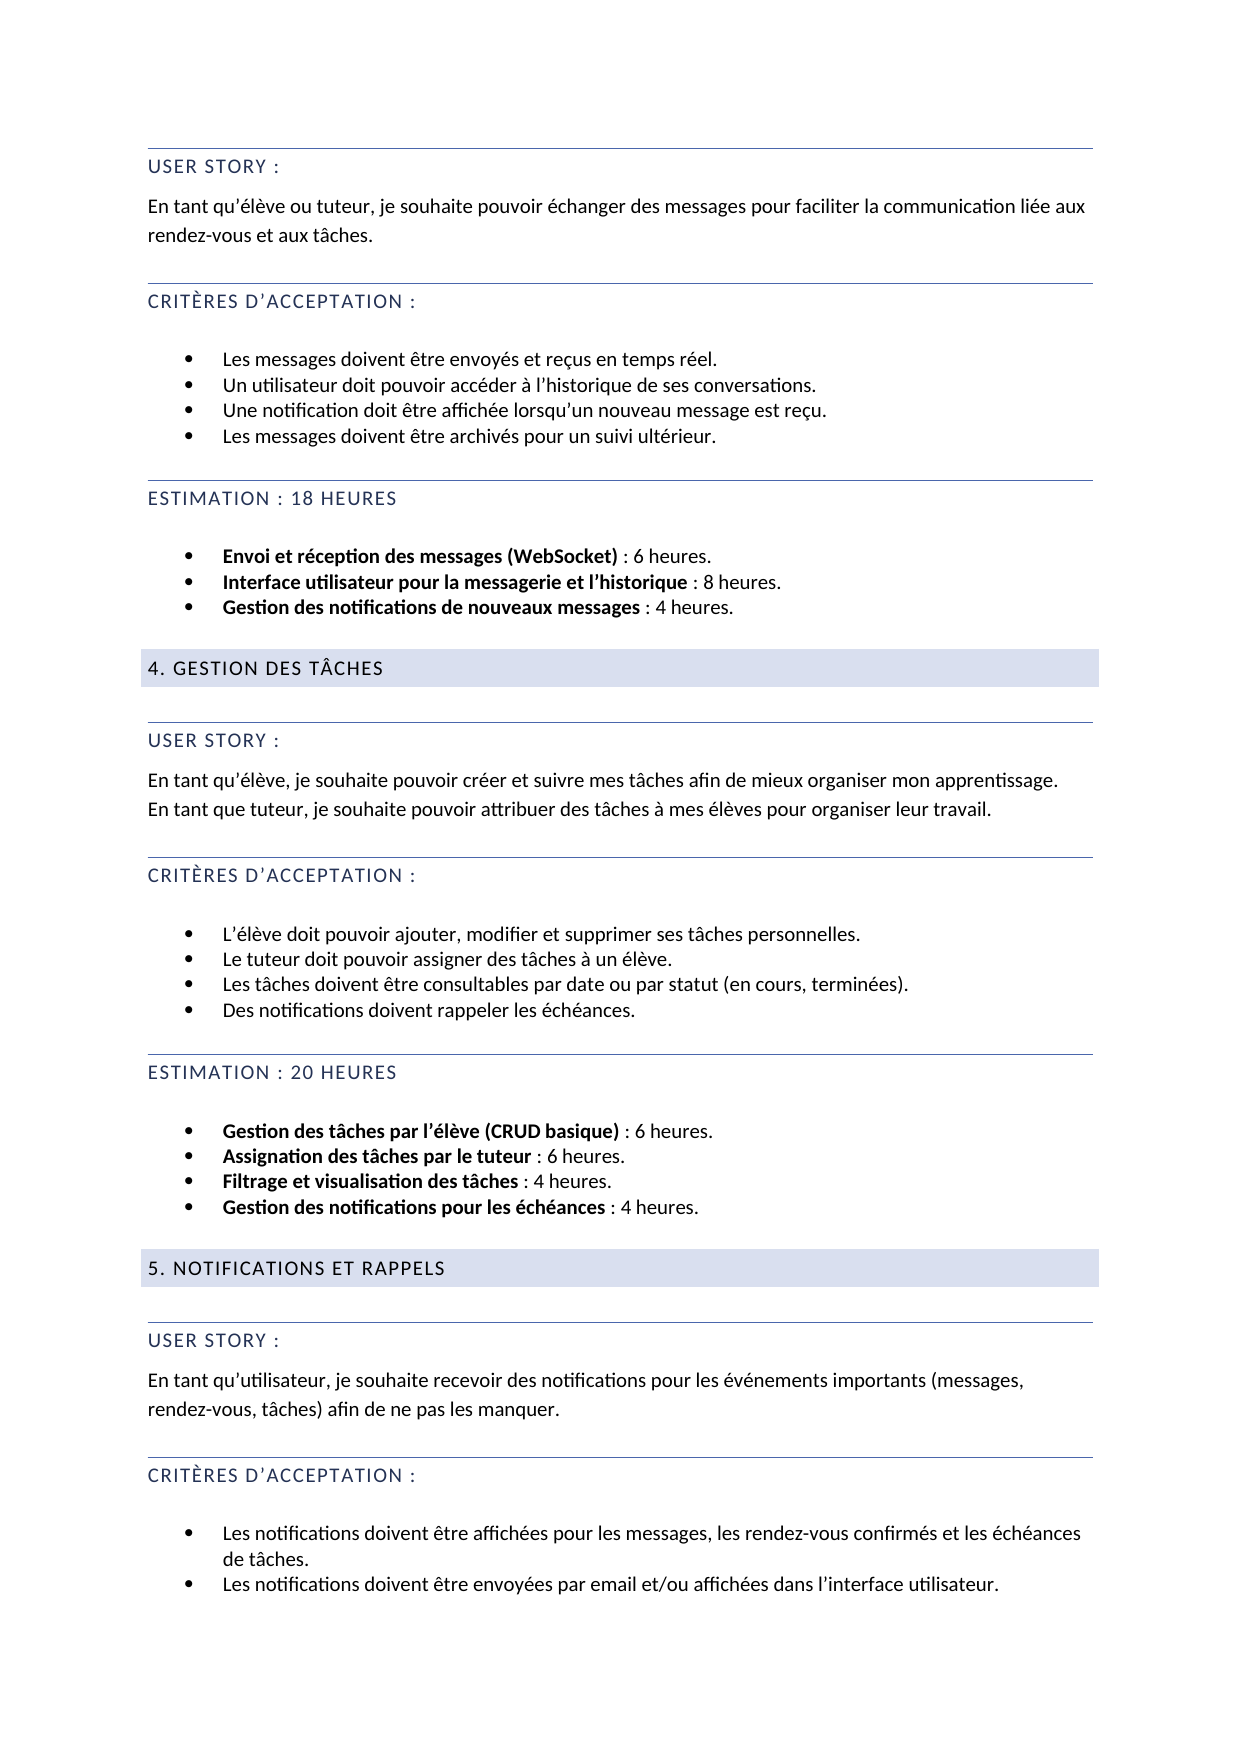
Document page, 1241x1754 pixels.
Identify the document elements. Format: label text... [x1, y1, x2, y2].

list Les notifications doivent être envoyées par email et/ou affichées dans l’interface utilisateur. [185, 1571, 1093, 1597]
subtitle Estimation : 18 heures [148, 481, 1093, 511]
list Gestion des notifications de nouveaux messages : 4 heures. [185, 594, 1093, 620]
list Gestion des notifications pour les échéances : 4 heures. [185, 1194, 1093, 1219]
list Les tâches doivent être consultables par date ou par statut (en cours, terminées). [185, 972, 1093, 997]
subtitle Critères d’acceptation : [148, 858, 1093, 888]
list Les notifications doivent être affichées pour les messages, les rendez-vous confirmés et les échéances de tâches. [185, 1521, 1093, 1571]
list Interface utilisateur pour la messagerie et l’historique : 8 heures. [185, 569, 1093, 594]
subtitle User Story : [148, 1323, 1093, 1353]
text En tant qu’élève ou tuteur, je souhaite pouvoir échanger des messages pour faciliter la communication liée aux rendez-vous et aux tâches. [148, 193, 1093, 247]
subtitle Critères d’acceptation : [148, 284, 1093, 314]
subtitle User Story : [148, 723, 1093, 753]
subtitle User Story : [148, 149, 1093, 179]
subtitle 4. Gestion des Tâches [148, 655, 1093, 681]
list Assignation des tâches par le tuteur : 6 heures. [185, 1143, 1093, 1169]
list Des notifications doivent rappeler les échéances. [185, 997, 1093, 1022]
subtitle Critères d’acceptation : [148, 1458, 1093, 1488]
text En tant qu’utilisateur, je souhaite recevoir des notifications pour les événements importants (messages, rendez-vous, tâches) afin de ne pas les manquer. [148, 1367, 1093, 1421]
list Le tuteur doit pouvoir assigner des tâches à un élève. [185, 946, 1093, 972]
text En tant qu’élève, je souhaite pouvoir créer et suivre mes tâches afin de mieux organiser mon apprentissage. En tant que tuteur, je souhaite pouvoir attribuer des tâches à mes élèves pour organiser leur travail. [148, 767, 1093, 822]
subtitle 5. Notifications et rappels [148, 1255, 1093, 1280]
list Les messages doivent être archivés pour un suivi ultérieur. [185, 423, 1093, 448]
list Gestion des tâches par l’élève (CRUD basique) : 6 heures. [185, 1118, 1093, 1143]
list L’élève doit pouvoir ajouter, modifier et supprimer ses tâches personnelles. [185, 921, 1093, 946]
list Filtrage et visualisation des tâches : 4 heures. [185, 1169, 1093, 1194]
list Un utilisateur doit pouvoir accéder à l’historique de ses conversations. [185, 372, 1093, 397]
list Les messages doivent être envoyés et reçus en temps réel. [185, 347, 1093, 372]
list Une notification doit être affichée lorsqu’un nouveau message est reçu. [185, 397, 1093, 423]
list Envoi et réception des messages (WebSocket) : 6 heures. [185, 543, 1093, 569]
subtitle Estimation : 20 heures [148, 1055, 1093, 1085]
